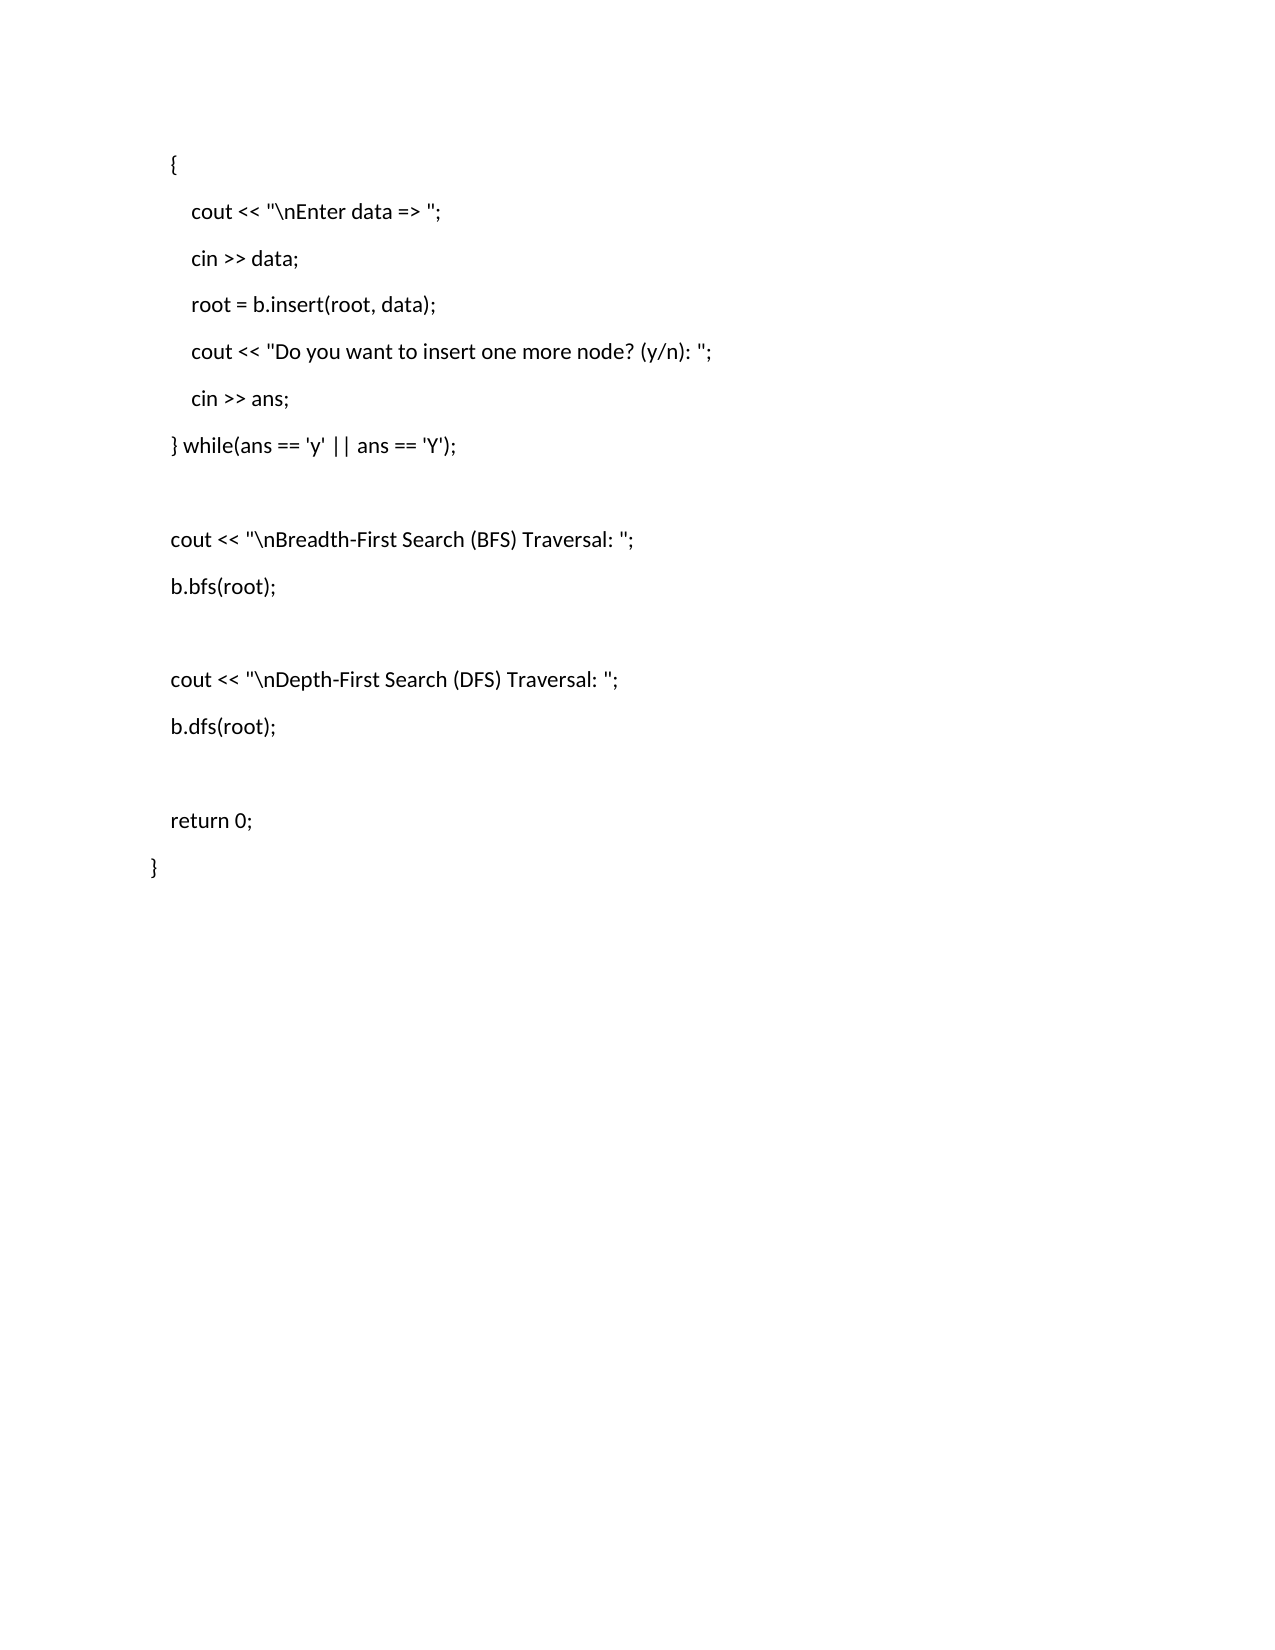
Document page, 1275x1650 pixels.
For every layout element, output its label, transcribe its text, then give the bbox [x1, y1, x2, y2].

text } while(ans == 'y' || ans == 'Y'); [150, 431, 1125, 459]
text cin >> data; [150, 244, 1125, 272]
text return 0; [150, 806, 1125, 834]
text b.bfs(root); [150, 572, 1125, 600]
text { [150, 150, 1125, 178]
text cout << "\nBreadth-First Search (BFS) Traversal: "; [150, 525, 1125, 553]
text } [150, 853, 1125, 881]
text root = b.insert(root, data); [150, 291, 1125, 319]
text cin >> ans; [150, 384, 1125, 412]
text cout << "\nDepth-First Search (DFS) Traversal: "; [150, 666, 1125, 694]
text cout << "Do you want to insert one more node? (y/n): "; [150, 337, 1125, 366]
text cout << "\nEnter data => "; [150, 197, 1125, 225]
text b.dfs(root); [150, 712, 1125, 741]
